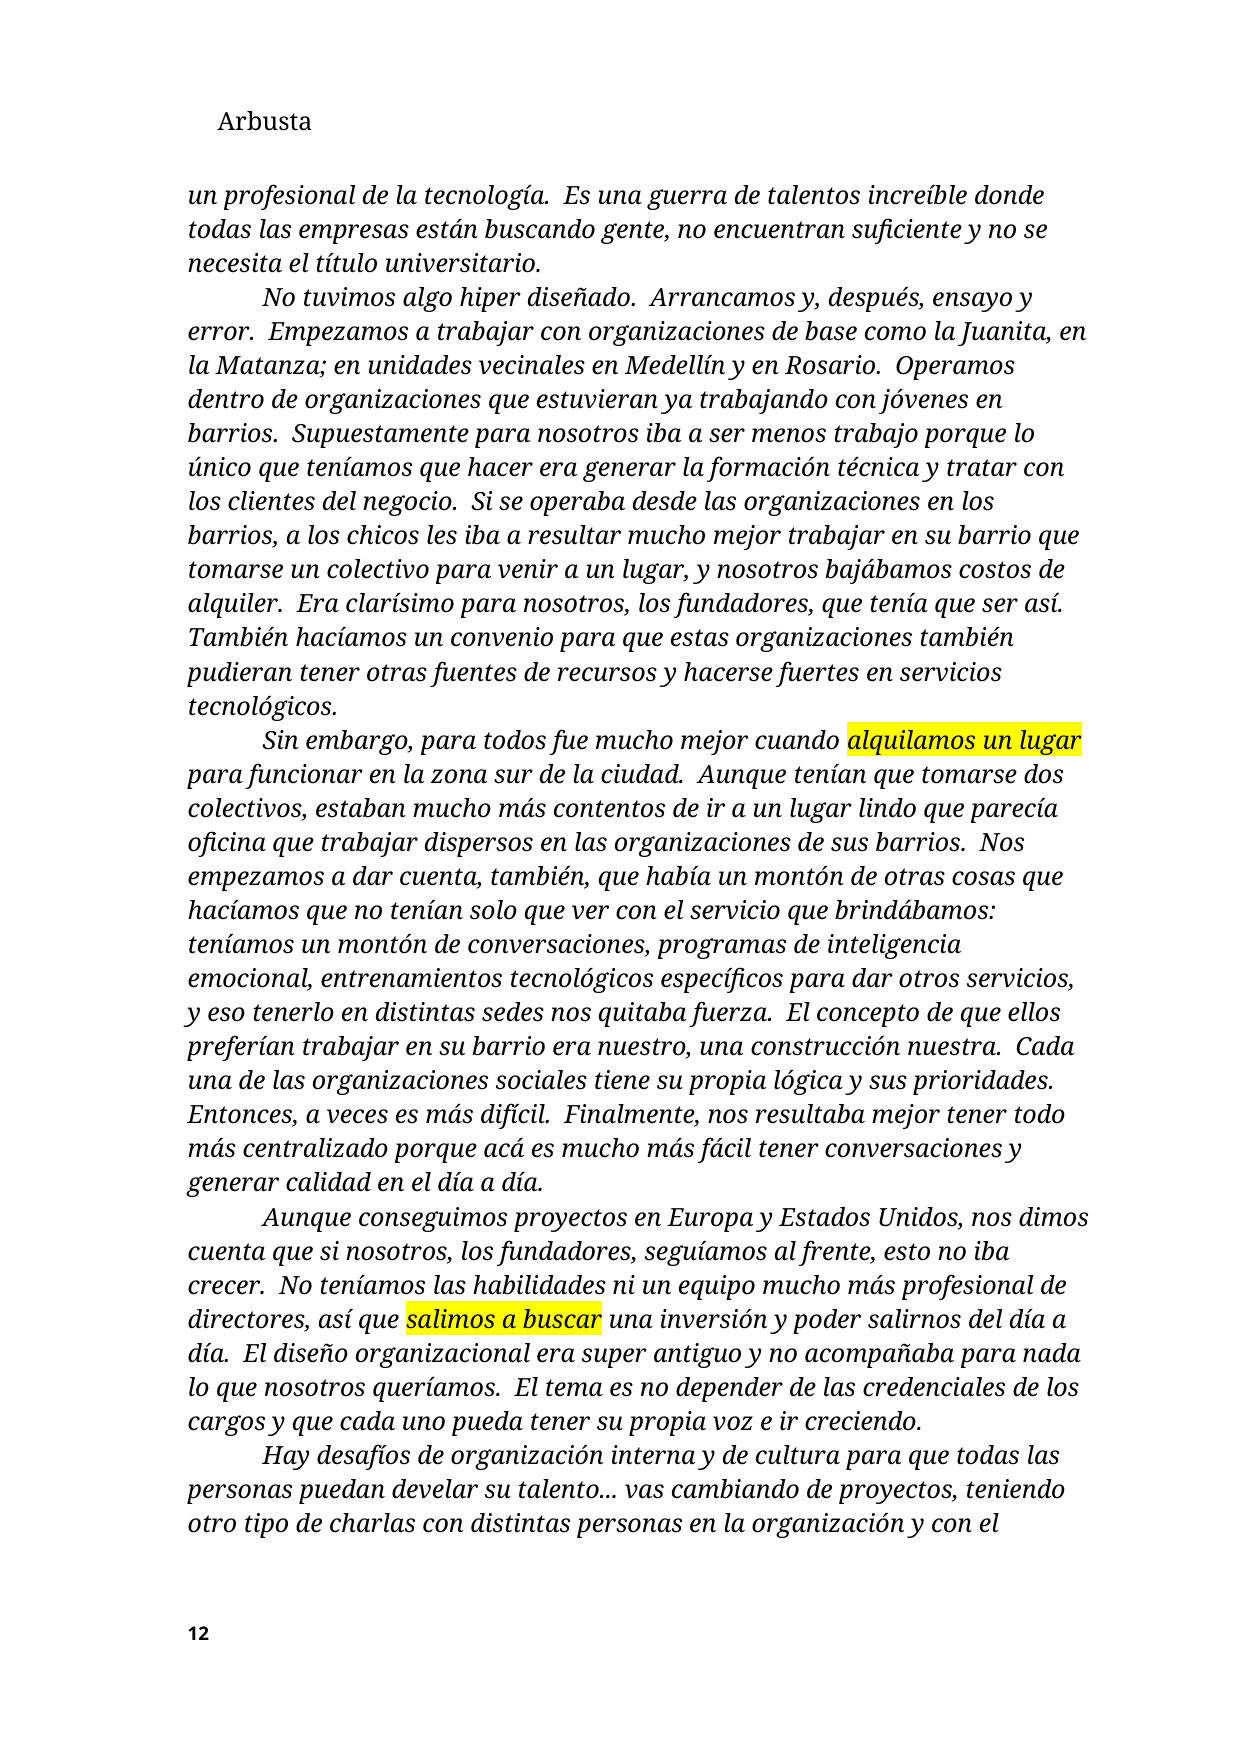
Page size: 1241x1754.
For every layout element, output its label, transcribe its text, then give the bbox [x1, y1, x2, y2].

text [187, 177, 1090, 279]
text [187, 1438, 1090, 1540]
text No tuvimos algo hiper diseñado. Arrancamos y, después, ensayo y error. Empezamos a trabajar con organizaciones de base como la Juanita, en la Matanza; en unidades vecinales en Medellín y en Rosario. Operamos dentro de organizaciones que estuvieran ya trabajando con jóvenes en barrios. Supuestamente para nosotros iba a ser menos trabajo porque lo único que teníamos que hacer era generar la formación técnica y tratar con los clientes del negocio. Si se operaba desde las organizaciones en los barrios, a los chicos les iba a resultar mucho mejor trabajar en su barrio que tomarse un colectivo para venir a un lugar, y nosotros bajábamos costos de alquiler. Era clarísimo para nosotros, los fundadores, que tenía que ser así. También hacíamos un convenio para que estas organizaciones también pudieran tener otras fuentes de recursos y hacerse fuertes en servicios tecnológicos. [187, 279, 1090, 722]
text Sin embargo, para todos fue mucho mejor cuando alquilamos un lugar para funcionar en la zona sur de la ciudad. Aunque tenían que tomarse dos colectivos, estaban mucho más contentos de ir a un lugar lindo que parecía oficina que trabajar dispersos en las organizaciones de sus barrios. Nos empezamos a dar cuenta, también, que había un montón de otras cosas que hacíamos que no tenían solo que ver con el servicio que brindábamos: teníamos un montón de conversaciones, programas de inteligencia emocional, entrenamientos tecnológicos específicos para dar otros servicios, y eso tenerlo en distintas sedes nos quitaba fuerza. El concepto de que ellos preferían trabajar en su barrio era nuestro, una construcción nuestra. Cada una de las organizaciones sociales tiene su propia lógica y sus prioridades. Entonces, a veces es más difícil. Finalmente, nos resultaba mejor tener todo más centralizado porque acá es mucho más fácil tener conversaciones y generar calidad en el día a día. [187, 722, 1090, 1199]
text Aunque conseguimos proyectos en Europa y Estados Unidos, nos dimos cuenta que si nosotros, los fundadores, seguíamos al frente, esto no iba crecer. No teníamos las habilidades ni un equipo mucho más profesional de directores, así que salimos a buscar una inversión y poder salirnos del día a día. El diseño organizacional era super antiguo y no acompañaba para nada lo que nosotros queríamos. El tema es no depender de las credenciales de los cargos y que cada uno pueda tener su propia voz e ir creciendo. [187, 1199, 1090, 1438]
